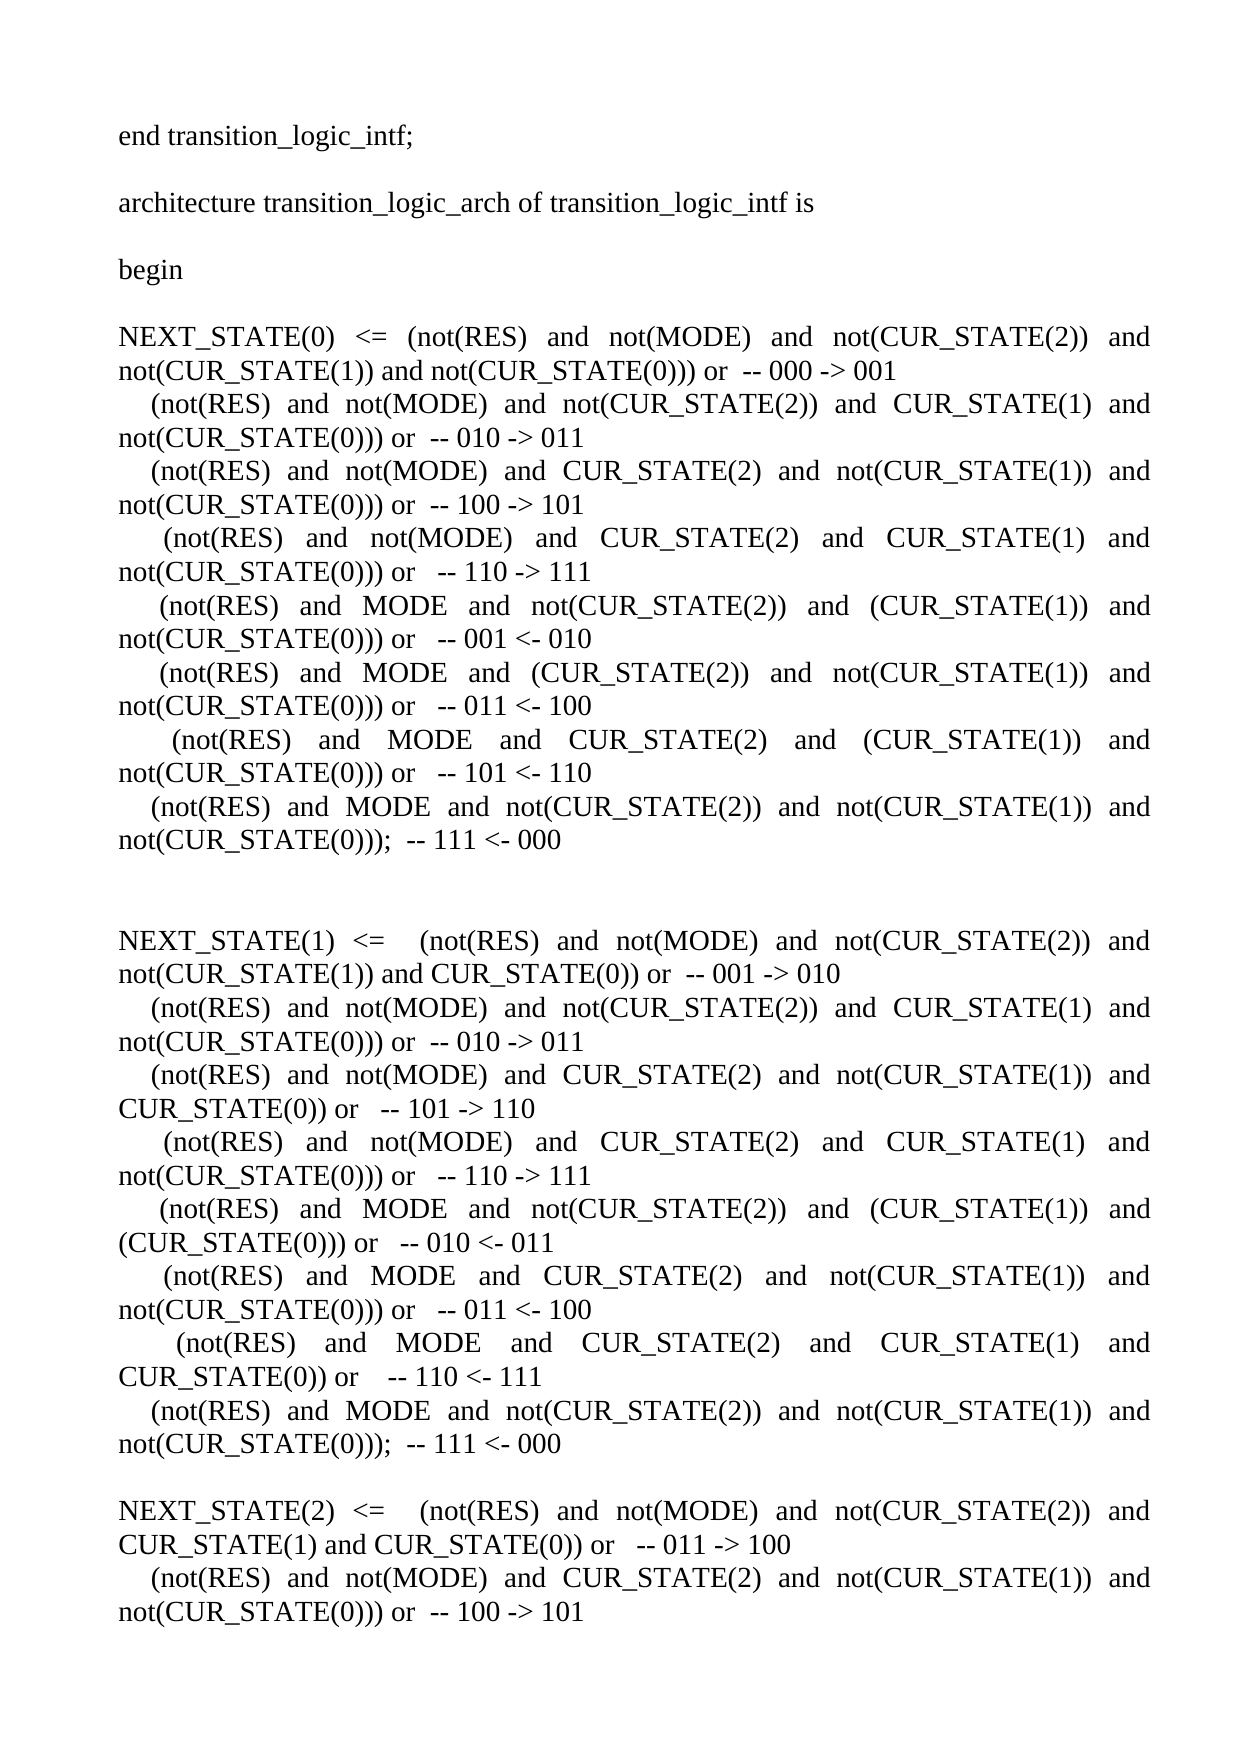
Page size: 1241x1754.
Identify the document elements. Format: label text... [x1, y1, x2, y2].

text (not(RES) and MODE and not(CUR_STATE(2)) and not(CUR_STATE(1)) and not(CUR_STATE(0))); -- 111 <- 000 [118, 1393, 1152, 1460]
text (not(RES) and not(MODE) and CUR_STATE(2) and not(CUR_STATE(1)) and not(CUR_STATE(0))) or -- 100 -> 101 [118, 453, 1152, 521]
text (not(RES) and MODE and not(CUR_STATE(2)) and not(CUR_STATE(1)) and not(CUR_STATE(0))); -- 111 <- 000 [118, 789, 1152, 856]
text NEXT_STATE(1) <= (not(RES) and not(MODE) and not(CUR_STATE(2)) and not(CUR_STATE(1)) and CUR_STATE(0)) or -- 001 -> 010 [118, 923, 1152, 990]
text (not(RES) and not(MODE) and CUR_STATE(2) and CUR_STATE(1) and not(CUR_STATE(0))) or -- 110 -> 111 [118, 1124, 1152, 1191]
text NEXT_STATE(2) <= (not(RES) and not(MODE) and not(CUR_STATE(2)) and CUR_STATE(1) and CUR_STATE(0)) or -- 011 -> 100 [118, 1493, 1152, 1560]
text begin [118, 252, 1152, 286]
text (not(RES) and MODE and (CUR_STATE(2)) and not(CUR_STATE(1)) and not(CUR_STATE(0))) or -- 011 <- 100 [118, 655, 1152, 722]
text (not(RES) and MODE and not(CUR_STATE(2)) and (CUR_STATE(1)) and (CUR_STATE(0))) or -- 010 <- 011 [118, 1191, 1152, 1258]
text (not(RES) and MODE and not(CUR_STATE(2)) and (CUR_STATE(1)) and not(CUR_STATE(0))) or -- 001 <- 010 [118, 588, 1152, 655]
text (not(RES) and MODE and CUR_STATE(2) and not(CUR_STATE(1)) and not(CUR_STATE(0))) or -- 011 <- 100 [118, 1258, 1152, 1326]
text (not(RES) and not(MODE) and not(CUR_STATE(2)) and CUR_STATE(1) and not(CUR_STATE(0))) or -- 010 -> 011 [118, 990, 1152, 1057]
text (not(RES) and MODE and CUR_STATE(2) and (CUR_STATE(1)) and not(CUR_STATE(0))) or -- 101 <- 110 [118, 722, 1152, 789]
text (not(RES) and not(MODE) and CUR_STATE(2) and CUR_STATE(1) and not(CUR_STATE(0))) or -- 110 -> 111 [118, 521, 1152, 588]
text end transition_logic_intf; [118, 118, 1152, 152]
text (not(RES) and not(MODE) and CUR_STATE(2) and not(CUR_STATE(1)) and CUR_STATE(0)) or -- 101 -> 110 [118, 1057, 1152, 1124]
text architecture transition_logic_arch of transition_logic_intf is [118, 185, 1152, 219]
text (not(RES) and not(MODE) and CUR_STATE(2) and not(CUR_STATE(1)) and not(CUR_STATE(0))) or -- 100 -> 101 [118, 1560, 1152, 1627]
text (not(RES) and not(MODE) and not(CUR_STATE(2)) and CUR_STATE(1) and not(CUR_STATE(0))) or -- 010 -> 011 [118, 386, 1152, 453]
text NEXT_STATE(0) <= (not(RES) and not(MODE) and not(CUR_STATE(2)) and not(CUR_STATE(1)) and not(CUR_STATE(0))) or -- 000 -> 001 [118, 319, 1152, 386]
text (not(RES) and MODE and CUR_STATE(2) and CUR_STATE(1) and CUR_STATE(0)) or -- 110 <- 111 [118, 1326, 1152, 1393]
